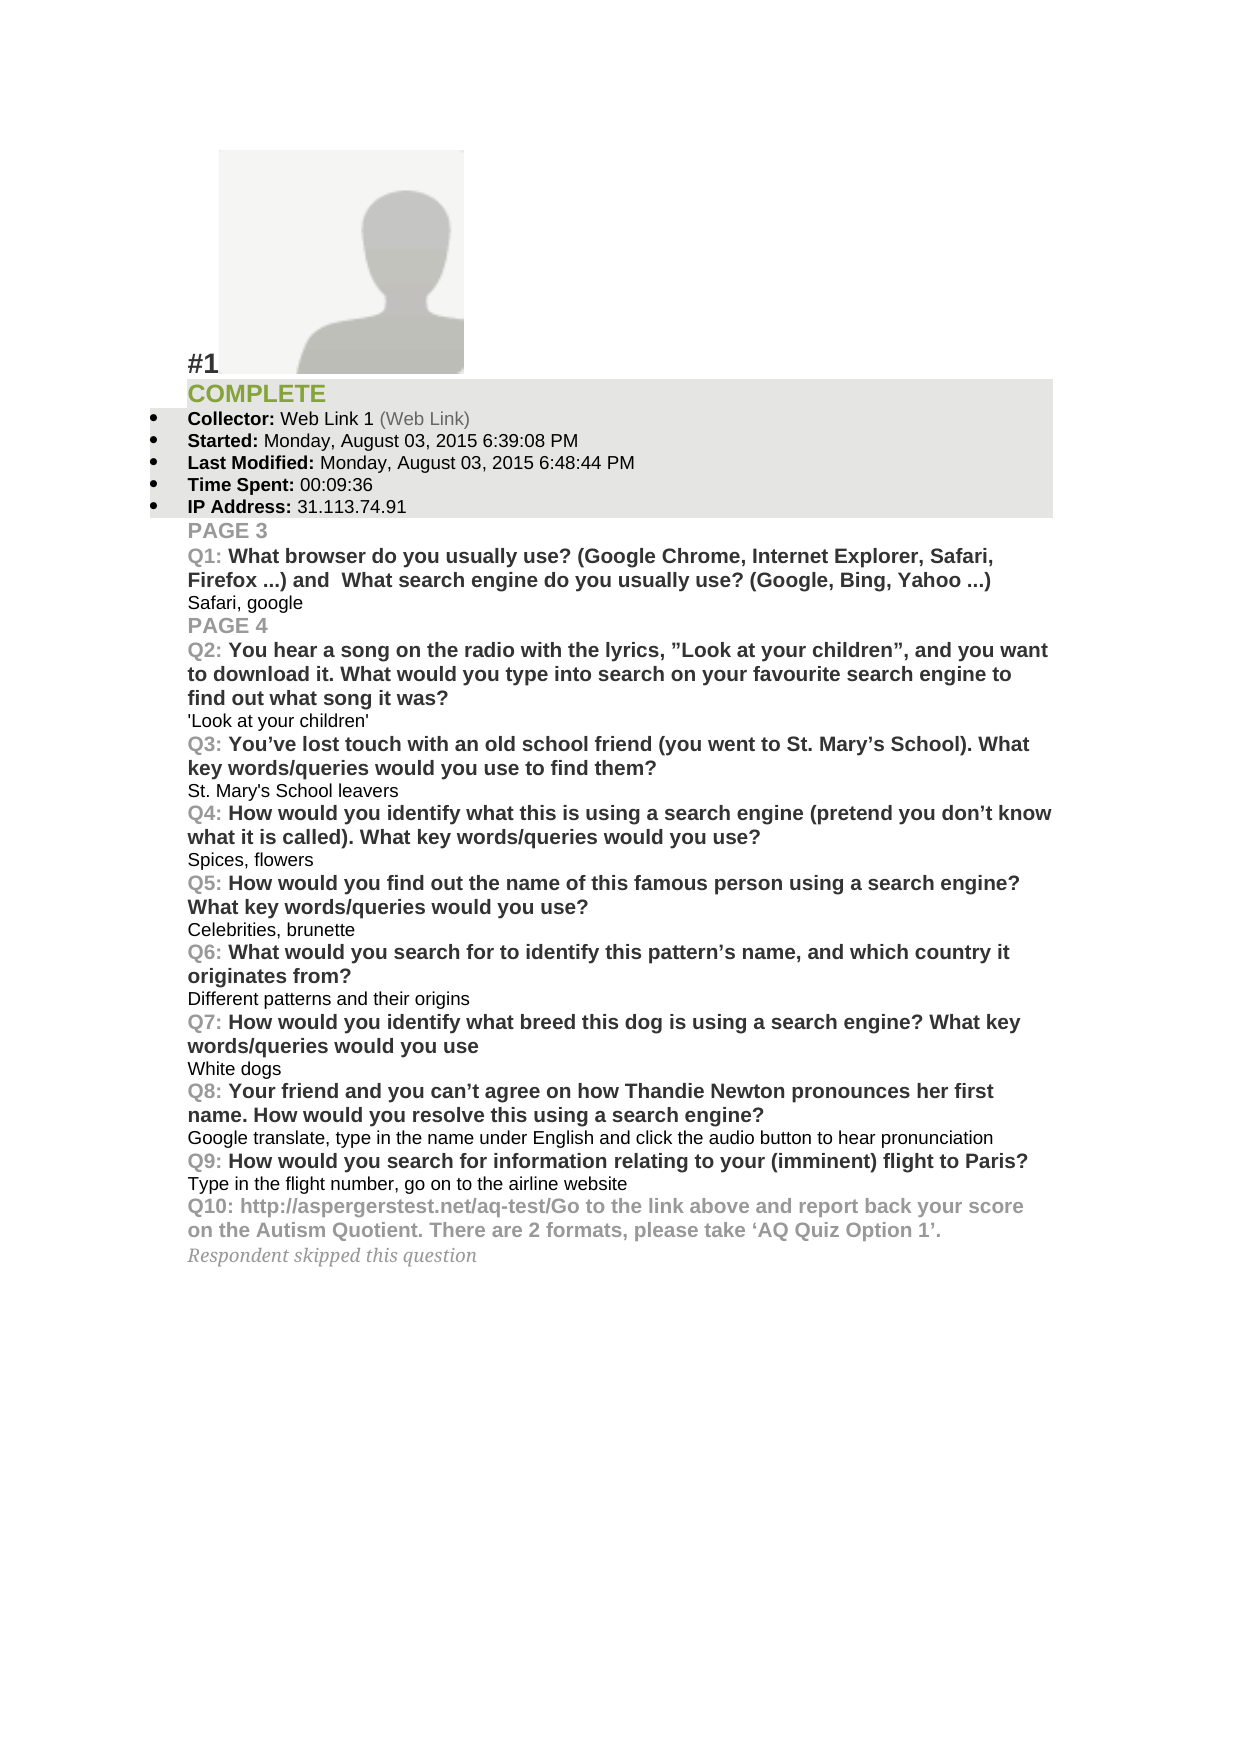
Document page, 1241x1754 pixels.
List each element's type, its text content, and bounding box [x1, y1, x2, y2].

text Q2: You hear a song on the radio with the lyrics, ”Look at your children”, and you want to download it. What would you type into search on your favourite search engine to find out what song it was? [187, 638, 1053, 710]
text Q1: What browser do you usually use? (Google Chrome, Internet Explorer, Safari, Firefox ...) and What search engine do you usually use? (Google, Bing, Yahoo ...) [187, 544, 1053, 592]
list IP Address: 31.113.74.91 [150, 496, 1053, 518]
text Celebrities, brunette [187, 919, 1053, 940]
text St. Mary's School leavers [187, 780, 1053, 801]
text Q4: How would you identify what this is using a search engine (pretend you don’t know what it is called). What key words/queries would you use? [187, 801, 1053, 849]
text Safari, google [187, 592, 1053, 613]
text PAGE 4 [187, 613, 1053, 638]
text COMPLETE [187, 379, 1053, 408]
text 'Look at your children' [187, 710, 1053, 732]
text Q5: How would you find out the name of this famous person using a search engine? What key words/queries would you use? [187, 871, 1053, 919]
text Q3: You’ve lost touch with an old school friend (you went to St. Mary’s School). What key words/queries would you use to find them? [187, 732, 1053, 780]
text Q9: How would you search for information relating to your (imminent) flight to Paris? [187, 1149, 1053, 1173]
text Q7: How would you identify what breed this dog is using a search engine? What key words/queries would you use [187, 1010, 1053, 1058]
list Last Modified: Monday, August 03, 2015 6:48:44 PM [150, 452, 1053, 474]
text Spices, flowers [187, 849, 1053, 871]
list Time Spent: 00:09:36 [150, 474, 1053, 496]
text Q6: What would you search for to identify this pattern’s name, and which country it originates from? [187, 940, 1053, 988]
text White dogs [187, 1058, 1053, 1079]
text Different patterns and their origins [187, 988, 1053, 1010]
list Started: Monday, August 03, 2015 6:39:08 PM [150, 430, 1053, 452]
text Respondent skipped this question [187, 1242, 1053, 1268]
list Collector: Web Link 1 (Web Link) [150, 408, 1053, 430]
text Q10: http://aspergerstest.net/aq-test/Go to the link above and report back your score on the Autism Quotient. There are 2 formats, please take ‘AQ Quiz Option 1’. [187, 1194, 1053, 1242]
picture [218, 150, 464, 374]
text Google translate, type in the name under English and click the audio button to hear pronunciation [187, 1127, 1053, 1149]
text PAGE 3 [187, 518, 1053, 544]
text Q8: Your friend and you can’t agree on how Thandie Newton pronounces her first name. How would you resolve this using a search engine? [187, 1079, 1053, 1127]
text Type in the flight number, go on to the airline website [187, 1173, 1053, 1194]
